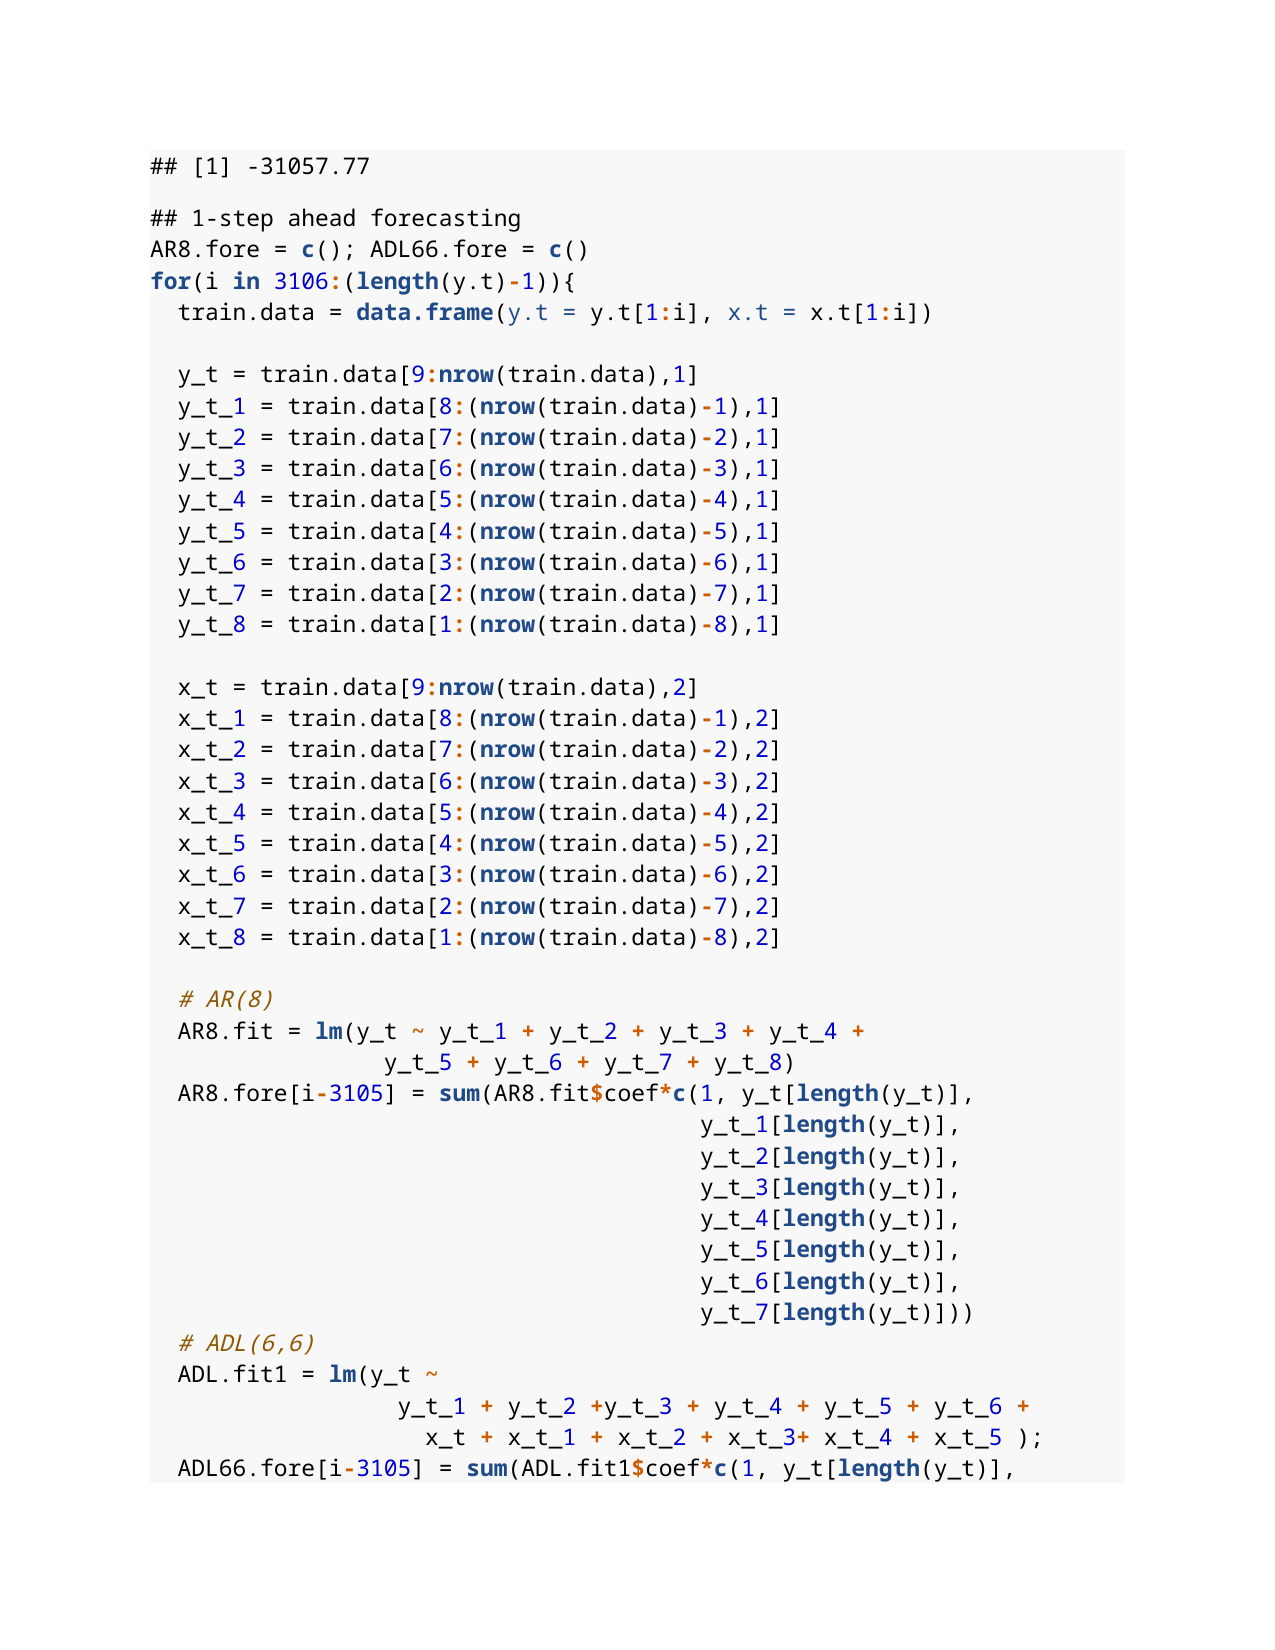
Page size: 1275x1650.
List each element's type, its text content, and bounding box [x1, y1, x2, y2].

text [150, 202, 1125, 1483]
text ## [1] -31057.77 [150, 150, 1125, 181]
